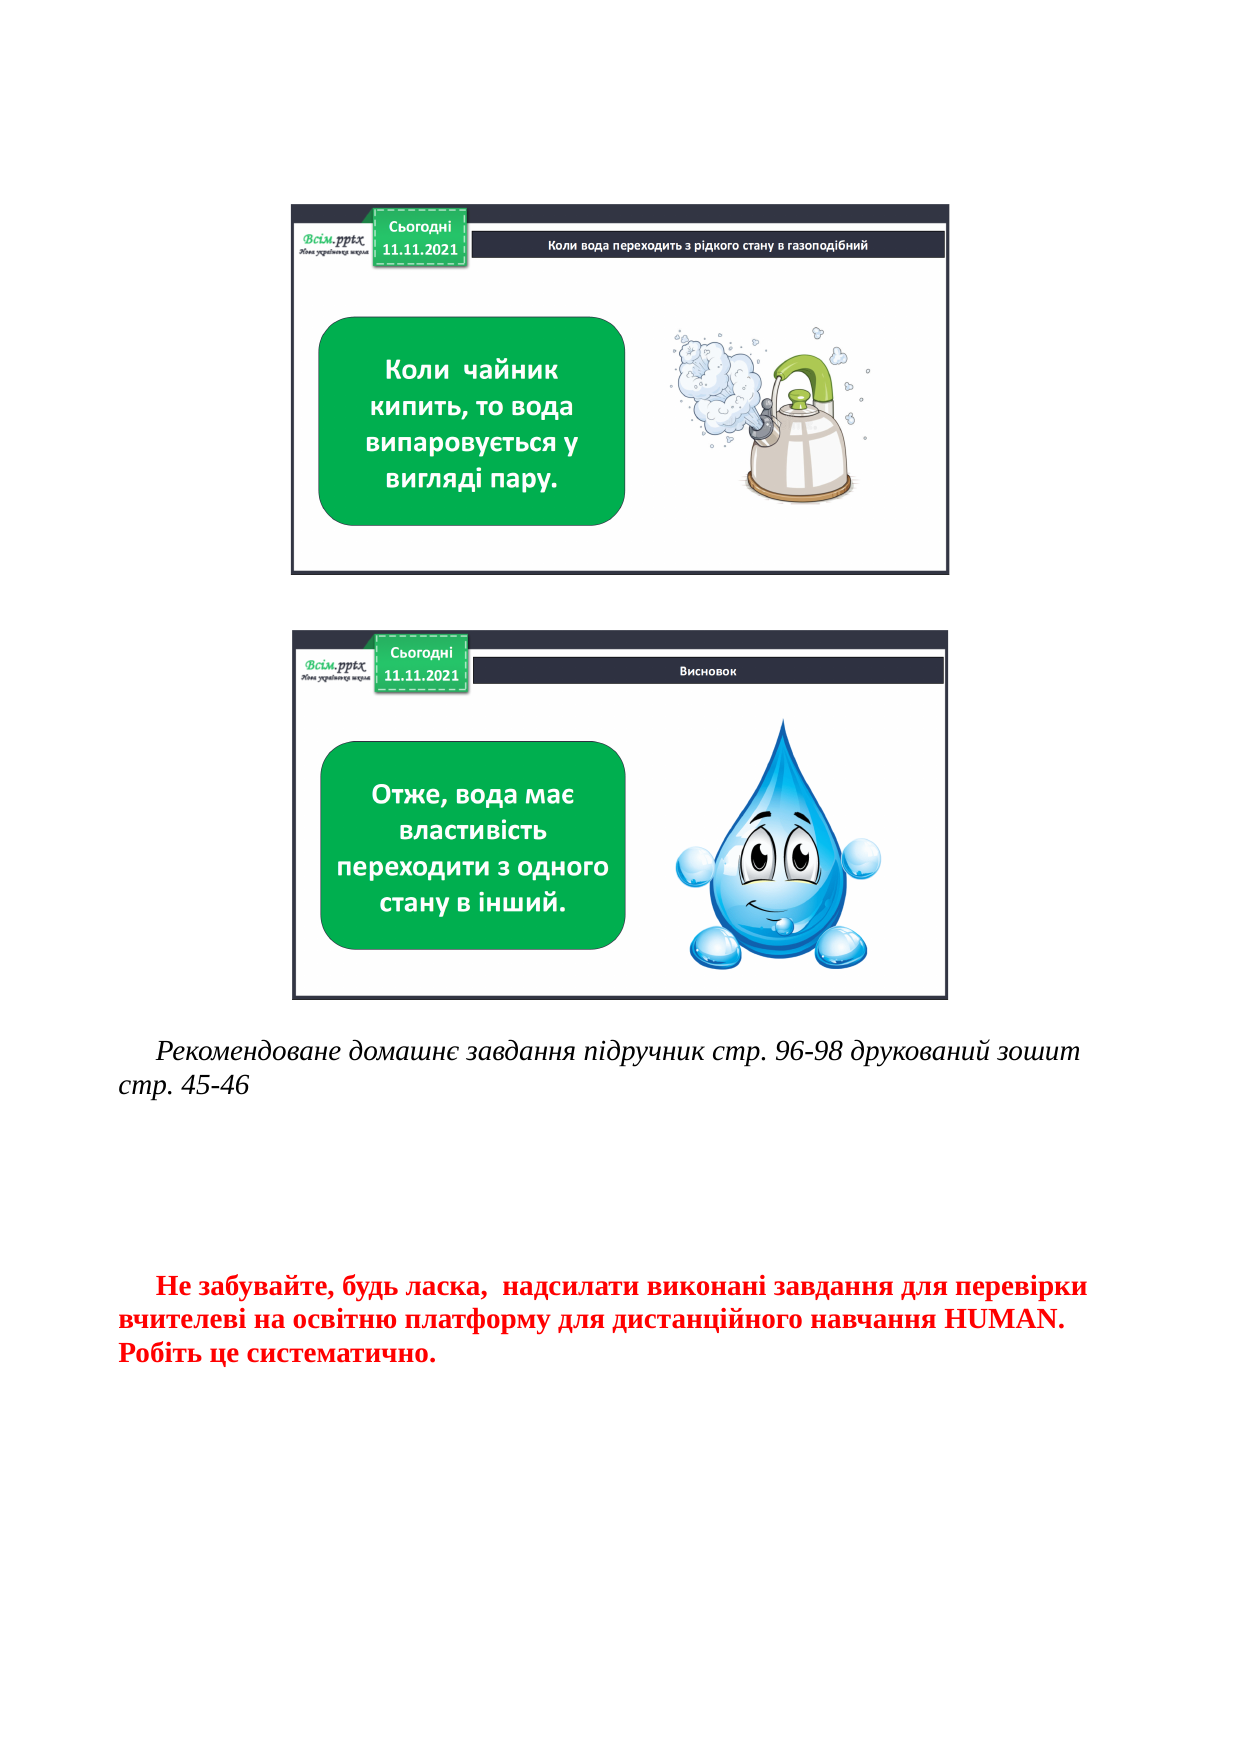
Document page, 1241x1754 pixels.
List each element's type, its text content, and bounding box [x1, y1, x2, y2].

text Не забувайте, будь ласка, надсилати виконані завдання для перевірки вчителеві на освітню платформу для дистанційного навчання HUMAN. Робіть це систематично. [118, 1268, 1122, 1369]
text Рекомендоване домашнє завдання підручник стр. 96-98 друкований зошит стр. 45-46 [118, 1033, 1122, 1100]
picture [292, 630, 949, 1000]
picture [290, 204, 950, 575]
